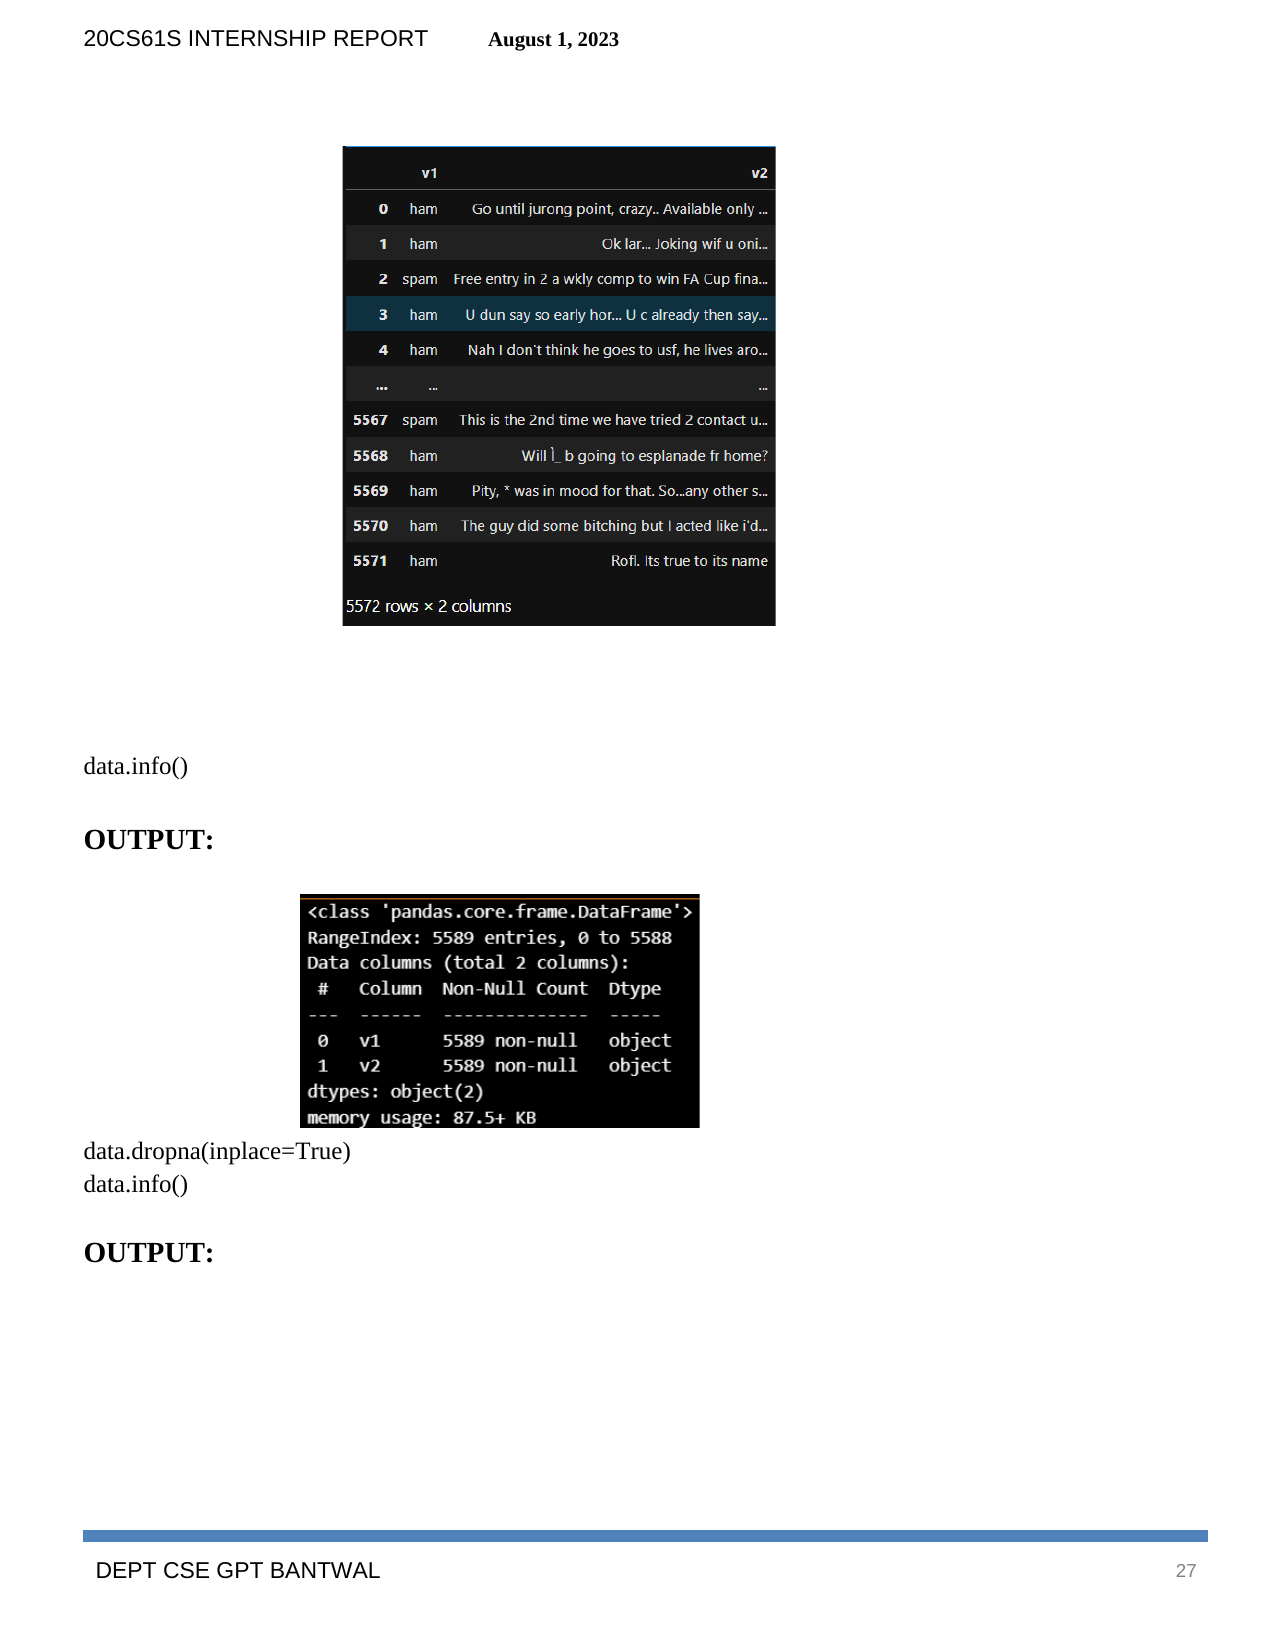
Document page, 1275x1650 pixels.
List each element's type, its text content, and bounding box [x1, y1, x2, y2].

text data.info() [83, 751, 1208, 780]
picture [342, 146, 776, 626]
picture [300, 894, 700, 1128]
text data.info() [83, 1169, 1208, 1198]
text OUTPUT: [83, 1235, 1208, 1269]
text OUTPUT: [83, 822, 1208, 856]
